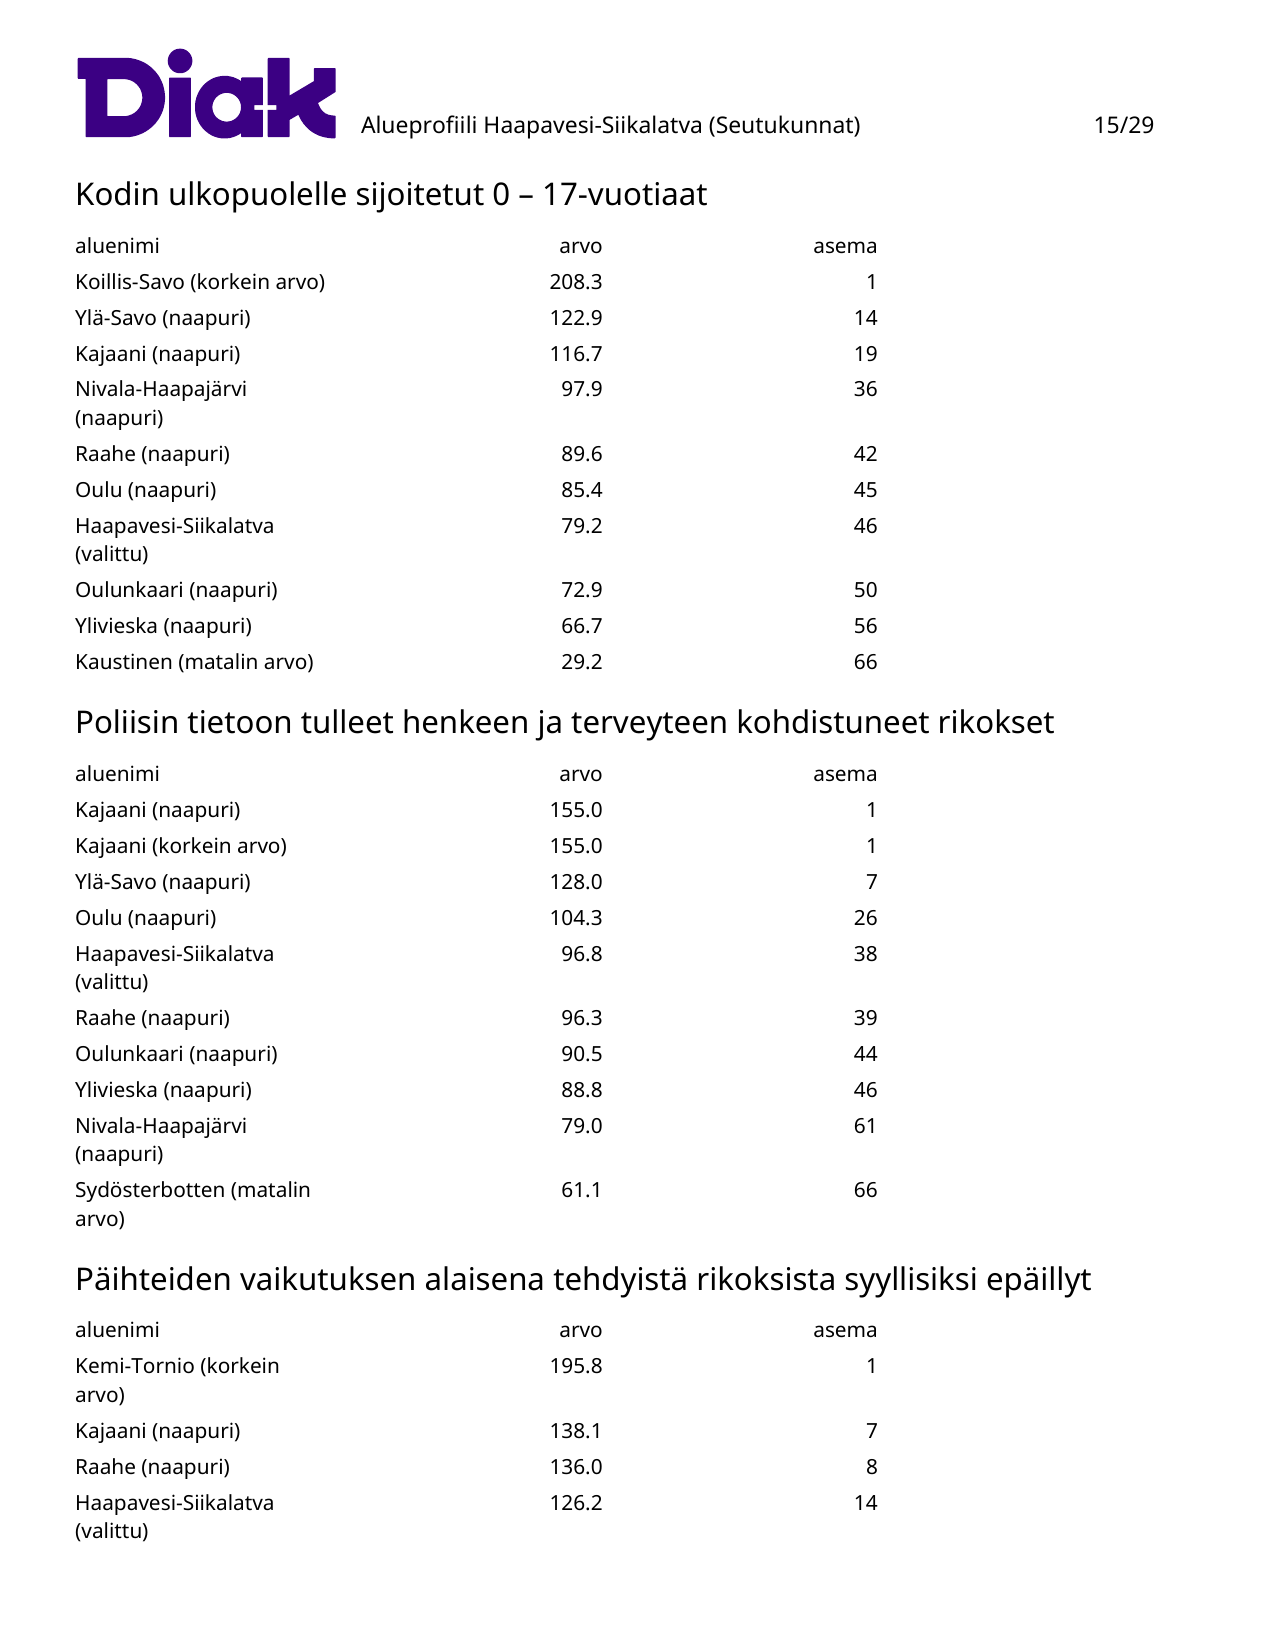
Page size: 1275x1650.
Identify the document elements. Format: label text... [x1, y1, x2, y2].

table_cell 79.0 [339, 1107, 614, 1171]
table_cell 126.2 [339, 1484, 614, 1548]
table_cell 66 [614, 1171, 889, 1236]
table_cell Oulu (naapuri) [64, 471, 339, 507]
table_cell 72.9 [339, 571, 614, 607]
table_cell 66 [614, 643, 889, 679]
table_cell Raahe (naapuri) [64, 1448, 339, 1484]
table_cell 136.0 [339, 1448, 614, 1484]
subtitle Poliisin tietoon tulleet henkeen ja terveyteen kohdistuneet rikokset [75, 700, 1200, 743]
table_cell Oulunkaari (naapuri) [64, 571, 339, 607]
table_cell 14 [614, 299, 889, 335]
table_cell Haapavesi-Siikalatva (valittu) [64, 935, 339, 999]
table_cell 155.0 [339, 827, 614, 863]
subtitle Kodin ulkopuolelle sijoitetut 0 – 17-vuotiaat [75, 172, 1200, 214]
table_cell 39 [614, 999, 889, 1035]
table_cell 44 [614, 1035, 889, 1071]
table_cell 1 [614, 827, 889, 863]
table_cell 45 [614, 471, 889, 507]
table_cell 208.3 [339, 263, 614, 299]
table_cell Haapavesi-Siikalatva (valittu) [64, 1484, 339, 1548]
table_cell 7 [614, 863, 889, 899]
table_header arvo [339, 227, 614, 263]
table_cell Ylivieska (naapuri) [64, 608, 339, 643]
table_cell Nivala-Haapajärvi (naapuri) [64, 371, 339, 435]
table_cell Kajaani (naapuri) [64, 791, 339, 827]
table_cell Ylivieska (naapuri) [64, 1071, 339, 1107]
table_cell 90.5 [339, 1035, 614, 1071]
table_cell Kemi-Tornio (korkein arvo) [64, 1348, 339, 1412]
table_header aluenimi [64, 227, 339, 263]
table_cell 79.2 [339, 507, 614, 571]
table_cell Ylä-Savo (naapuri) [64, 299, 339, 335]
table_cell 14 [614, 1484, 889, 1548]
table_cell 96.3 [339, 999, 614, 1035]
table_header asema [614, 1312, 889, 1348]
table_cell 19 [614, 335, 889, 371]
table_header asema [614, 227, 889, 263]
table_cell 88.8 [339, 1071, 614, 1107]
table_cell Raahe (naapuri) [64, 435, 339, 471]
table_cell 56 [614, 608, 889, 643]
table_cell 138.1 [339, 1412, 614, 1448]
table_cell Oulu (naapuri) [64, 899, 339, 935]
table_header arvo [339, 1312, 614, 1348]
table_cell 96.8 [339, 935, 614, 999]
table_cell Raahe (naapuri) [64, 999, 339, 1035]
table_cell 155.0 [339, 791, 614, 827]
table_header asema [614, 755, 889, 791]
table_cell 42 [614, 435, 889, 471]
table_cell 50 [614, 571, 889, 607]
table_cell Sydösterbotten (matalin arvo) [64, 1171, 339, 1236]
table_cell 66.7 [339, 608, 614, 643]
table_header aluenimi [64, 1312, 339, 1348]
table_cell 36 [614, 371, 889, 435]
table_cell 195.8 [339, 1348, 614, 1412]
table_cell 61 [614, 1107, 889, 1171]
table_cell 104.3 [339, 899, 614, 935]
table_cell Kajaani (korkein arvo) [64, 827, 339, 863]
table_cell Kajaani (naapuri) [64, 335, 339, 371]
table_cell 46 [614, 507, 889, 571]
table_cell 128.0 [339, 863, 614, 899]
subtitle Päihteiden vaikutuksen alaisena tehdyistä rikoksista syyllisiksi epäillyt [75, 1257, 1200, 1299]
table_cell 38 [614, 935, 889, 999]
table_cell 1 [614, 263, 889, 299]
table_cell 116.7 [339, 335, 614, 371]
table_cell Haapavesi-Siikalatva (valittu) [64, 507, 339, 571]
table_cell Ylä-Savo (naapuri) [64, 863, 339, 899]
table_header aluenimi [64, 755, 339, 791]
table_cell 85.4 [339, 471, 614, 507]
table_cell 8 [614, 1448, 889, 1484]
table_cell 7 [614, 1412, 889, 1448]
table_cell 97.9 [339, 371, 614, 435]
table_header arvo [339, 755, 614, 791]
table_cell Koillis-Savo (korkein arvo) [64, 263, 339, 299]
table_cell Kaustinen (matalin arvo) [64, 643, 339, 679]
table_cell 61.1 [339, 1171, 614, 1236]
table_cell Oulunkaari (naapuri) [64, 1035, 339, 1071]
table_cell Kajaani (naapuri) [64, 1412, 339, 1448]
table_cell 1 [614, 1348, 889, 1412]
table_cell 1 [614, 791, 889, 827]
table_cell 26 [614, 899, 889, 935]
table_cell 46 [614, 1071, 889, 1107]
table_cell 89.6 [339, 435, 614, 471]
table_cell Nivala-Haapajärvi (naapuri) [64, 1107, 339, 1171]
table_cell 29.2 [339, 643, 614, 679]
table_cell 122.9 [339, 299, 614, 335]
